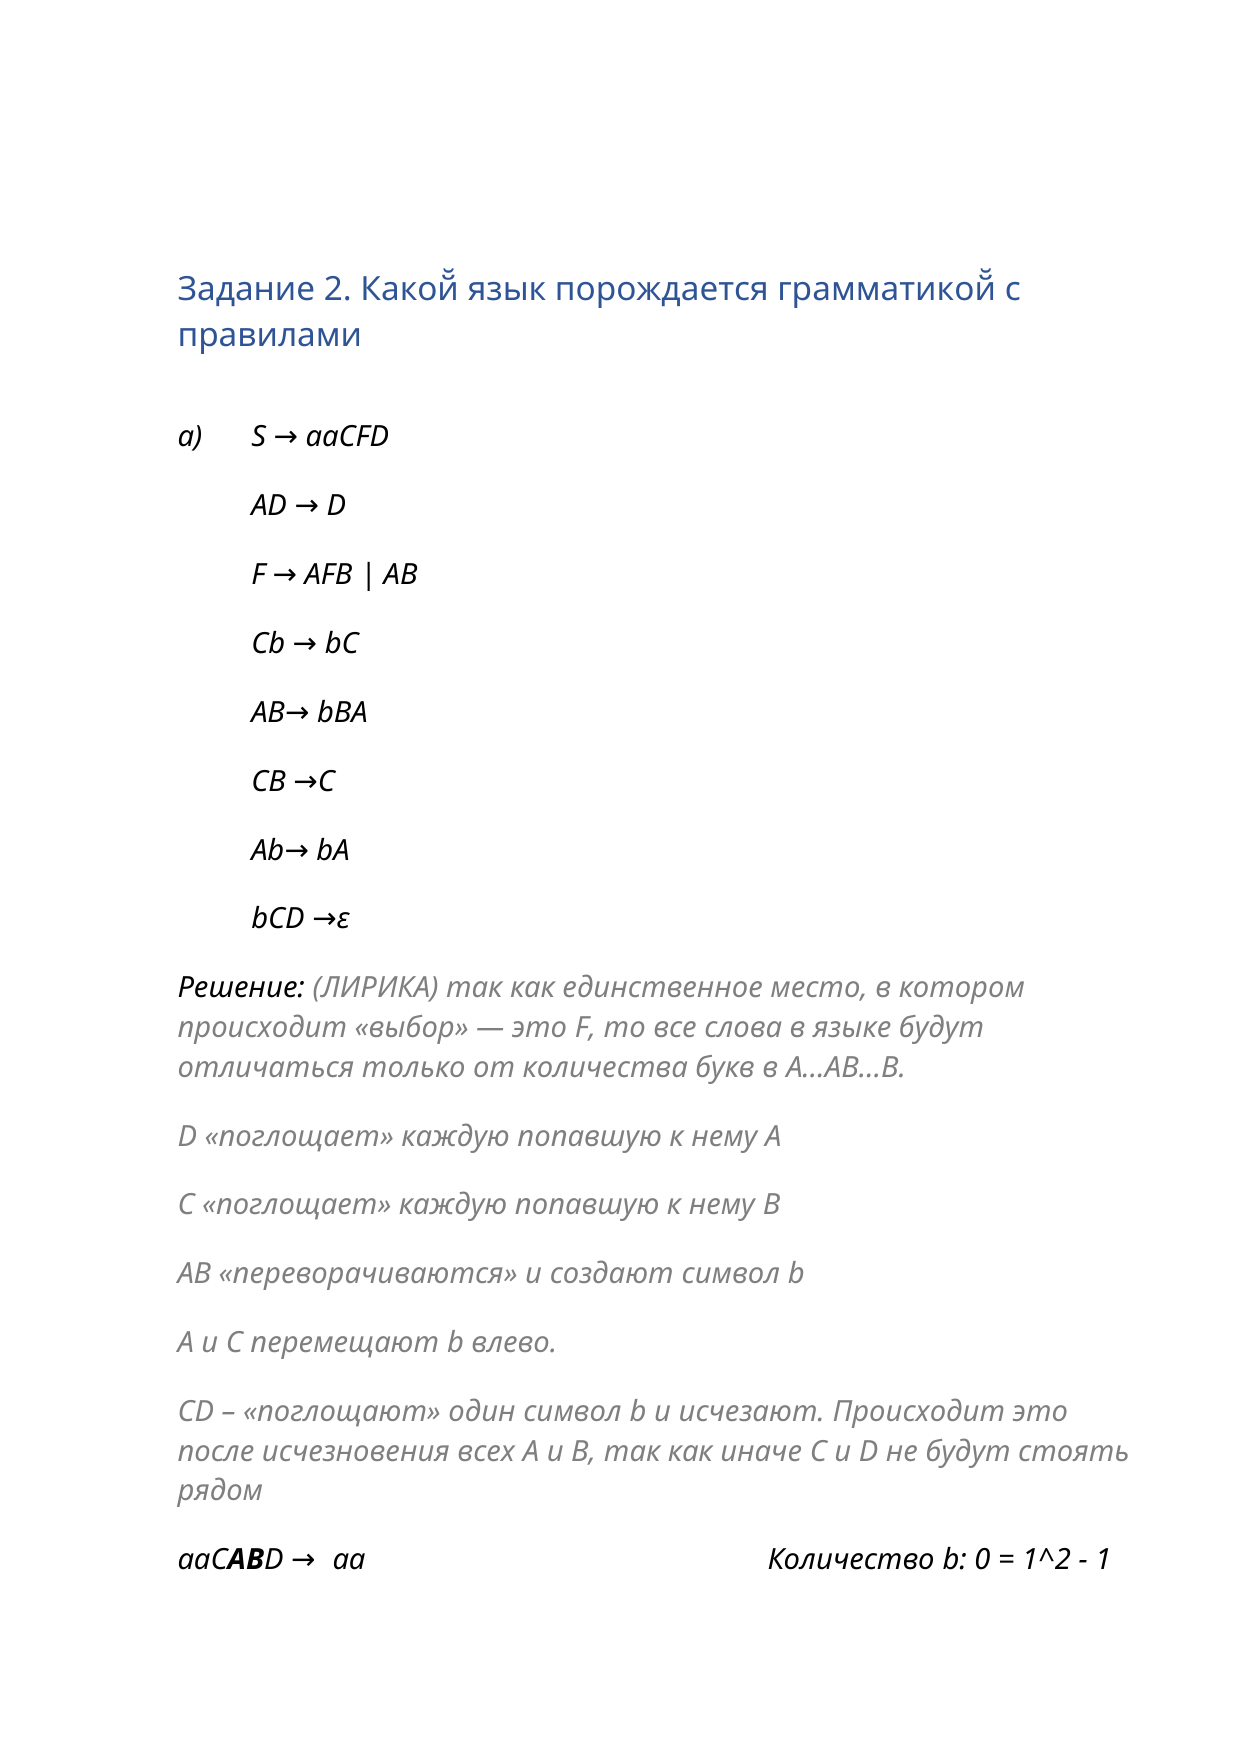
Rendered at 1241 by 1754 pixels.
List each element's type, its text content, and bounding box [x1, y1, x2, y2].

subtitle Задание 2. Какой̆ язык порождается грамматикой̆ с правилами [177, 265, 1152, 356]
text C «поглощает» каждую попавшую к нему B [177, 1184, 1152, 1223]
text aaCABD → aa Количество b: 0 = 1^2 - 1 [177, 1538, 1152, 1578]
text Cb → bC [251, 622, 1152, 662]
text AB→ bBA [251, 691, 1152, 731]
text a) S → aaCFD [177, 416, 1152, 455]
text AB «переворачиваются» и создают символ b [177, 1252, 1152, 1292]
text Решение: (ЛИРИКА) так как единственное место, в котором происходит «выбор» — это F, то все слова в языке будут отличаться только от количества букв в A…AB…B. [177, 967, 1152, 1086]
text CD – «поглощают» один символ b и исчезают. Происходит это после исчезновения всех A и B, так как иначе C и D не будут стоять рядом [177, 1390, 1152, 1509]
text D «поглощает» каждую попавшую к нему A [177, 1115, 1152, 1154]
text bCD →ε [251, 898, 1152, 937]
text Ab→ bA [251, 829, 1152, 868]
text AD → D [251, 484, 1152, 524]
text CB →С [251, 760, 1152, 800]
text F → AFB | AB [251, 553, 1152, 593]
text A и C перемещают b влево. [177, 1321, 1152, 1361]
